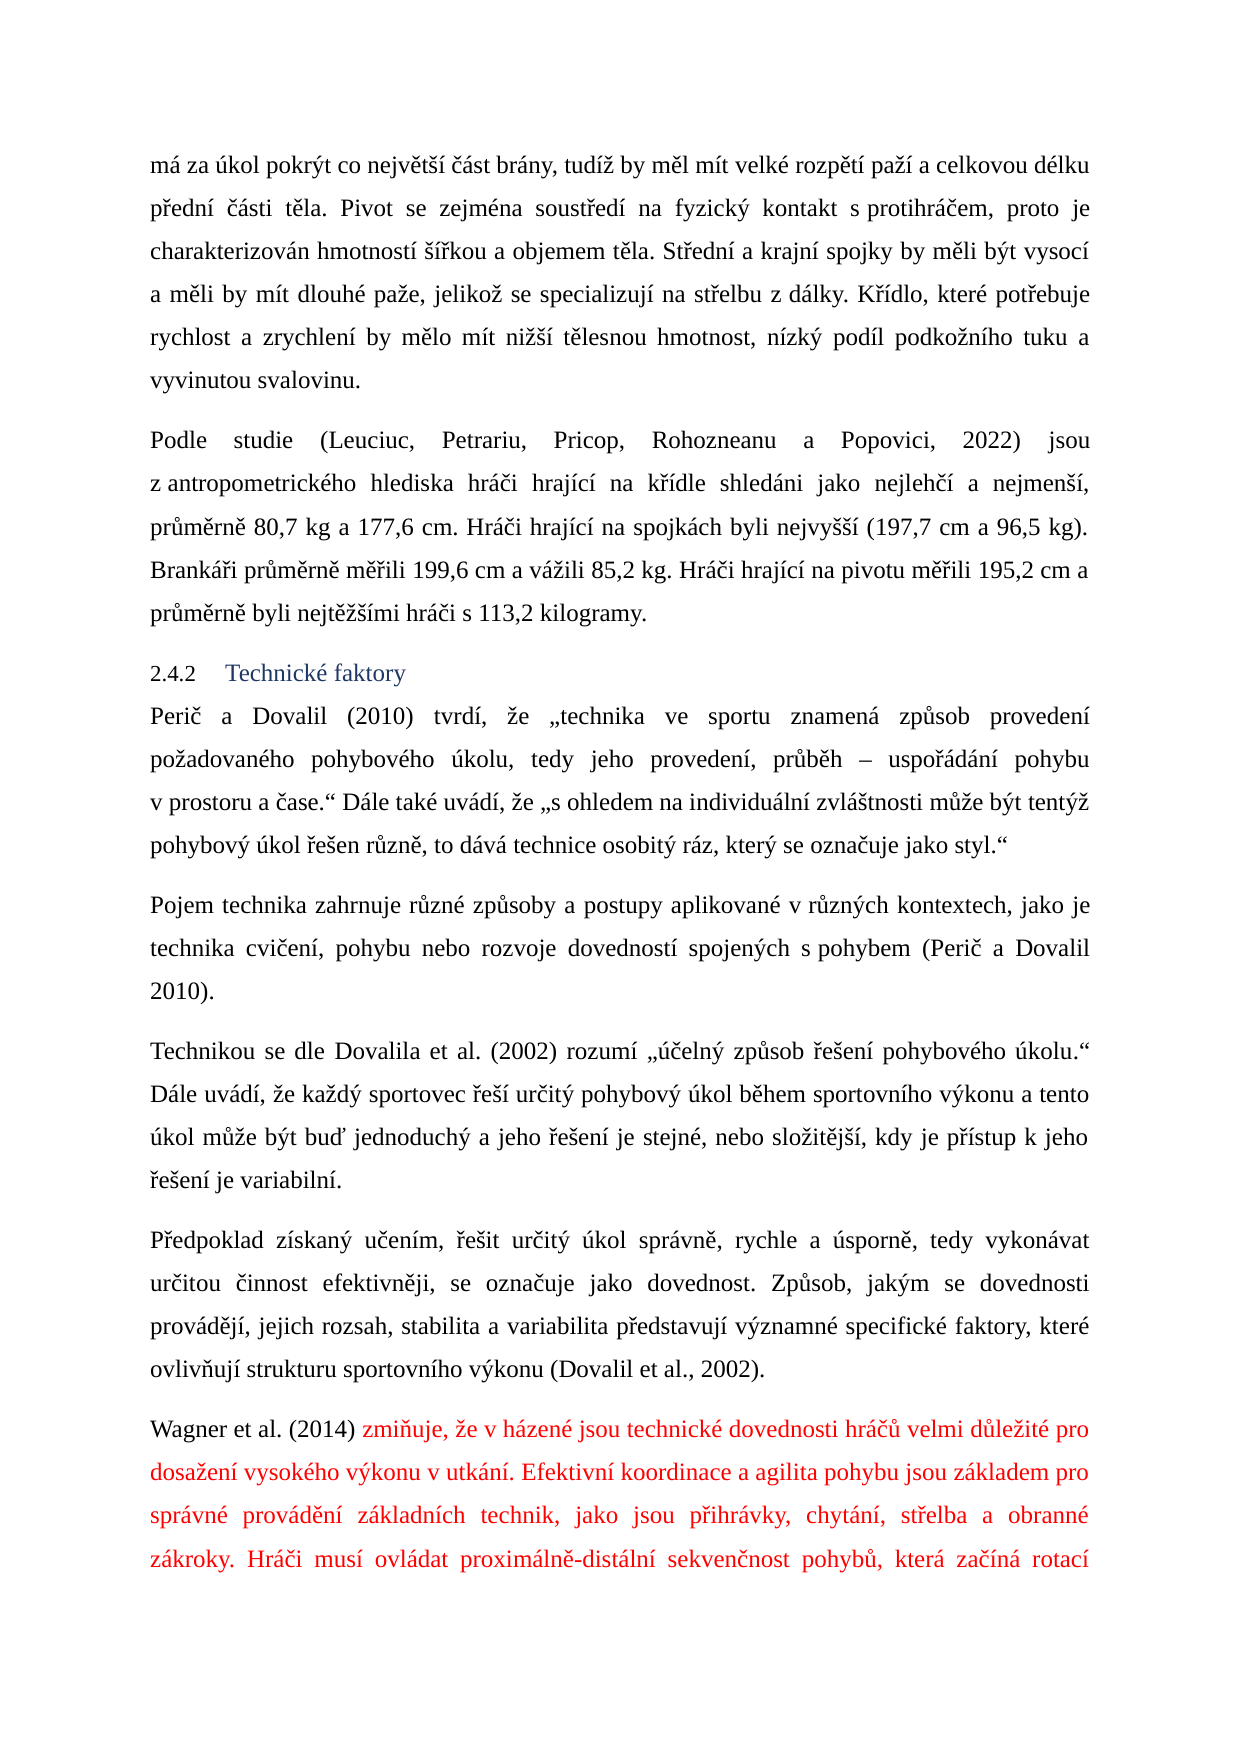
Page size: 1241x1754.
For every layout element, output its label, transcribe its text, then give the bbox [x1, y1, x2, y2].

text Podle studie (Leuciuc, Petrariu, Pricop, Rohozneanu a Popovici, 2022) jsou z antropometrického hlediska hráči hrající na křídle shledáni jako nejlehčí a nejmenší, průměrně 80,7 kg a 177,6 cm. Hráči hrající na spojkách byli nejvyšší (197,7 cm a 96,5 kg). Brankáři průměrně měřili 199,6 cm a vážili 85,2 kg. Hráči hrající na pivotu měřili 195,2 cm a průměrně byli nejtěžšími hráči s 113,2 kilogramy. [150, 425, 1090, 627]
subtitle Technické faktory [150, 658, 1090, 686]
text Pojem technika zahrnuje různé způsoby a postupy aplikované v různých kontextech, jako je technika cvičení, pohybu nebo rozvoje dovedností spojených s pohybem (Perič a Dovalil 2010). [150, 890, 1090, 1005]
text Perič a Dovalil (2010) tvrdí, že „technika ve sportu znamená způsob provedení požadovaného pohybového úkolu, tedy jeho provedení, průběh – uspořádání pohybu v prostoru a čase.“ Dále také uvádí, že „s ohledem na individuální zvláštnosti může být tentýž pohybový úkol řešen různě, to dává technice osobitý ráz, který se označuje jako styl.“ [150, 701, 1090, 859]
text Předpoklad získaný učením, řešit určitý úkol správně, rychle a úsporně, tedy vykonávat určitou činnost efektivněji, se označuje jako dovednost. Způsob, jakým se dovednosti provádějí, jejich rozsah, stabilita a variabilita představují významné specifické faktory, které ovlivňují strukturu sportovního výkonu (Dovalil et al., 2002). [150, 1225, 1090, 1383]
text Technikou se dle Dovalila et al. (2002) rozumí „účelný způsob řešení pohybového úkolu.“ Dále uvádí, že každý sportovec řeší určitý pohybový úkol během sportovního výkonu a tento úkol může být buď jednoduchý a jeho řešení je stejné, nebo složitější, kdy je přístup k jeho řešení je variabilní. [150, 1036, 1090, 1194]
